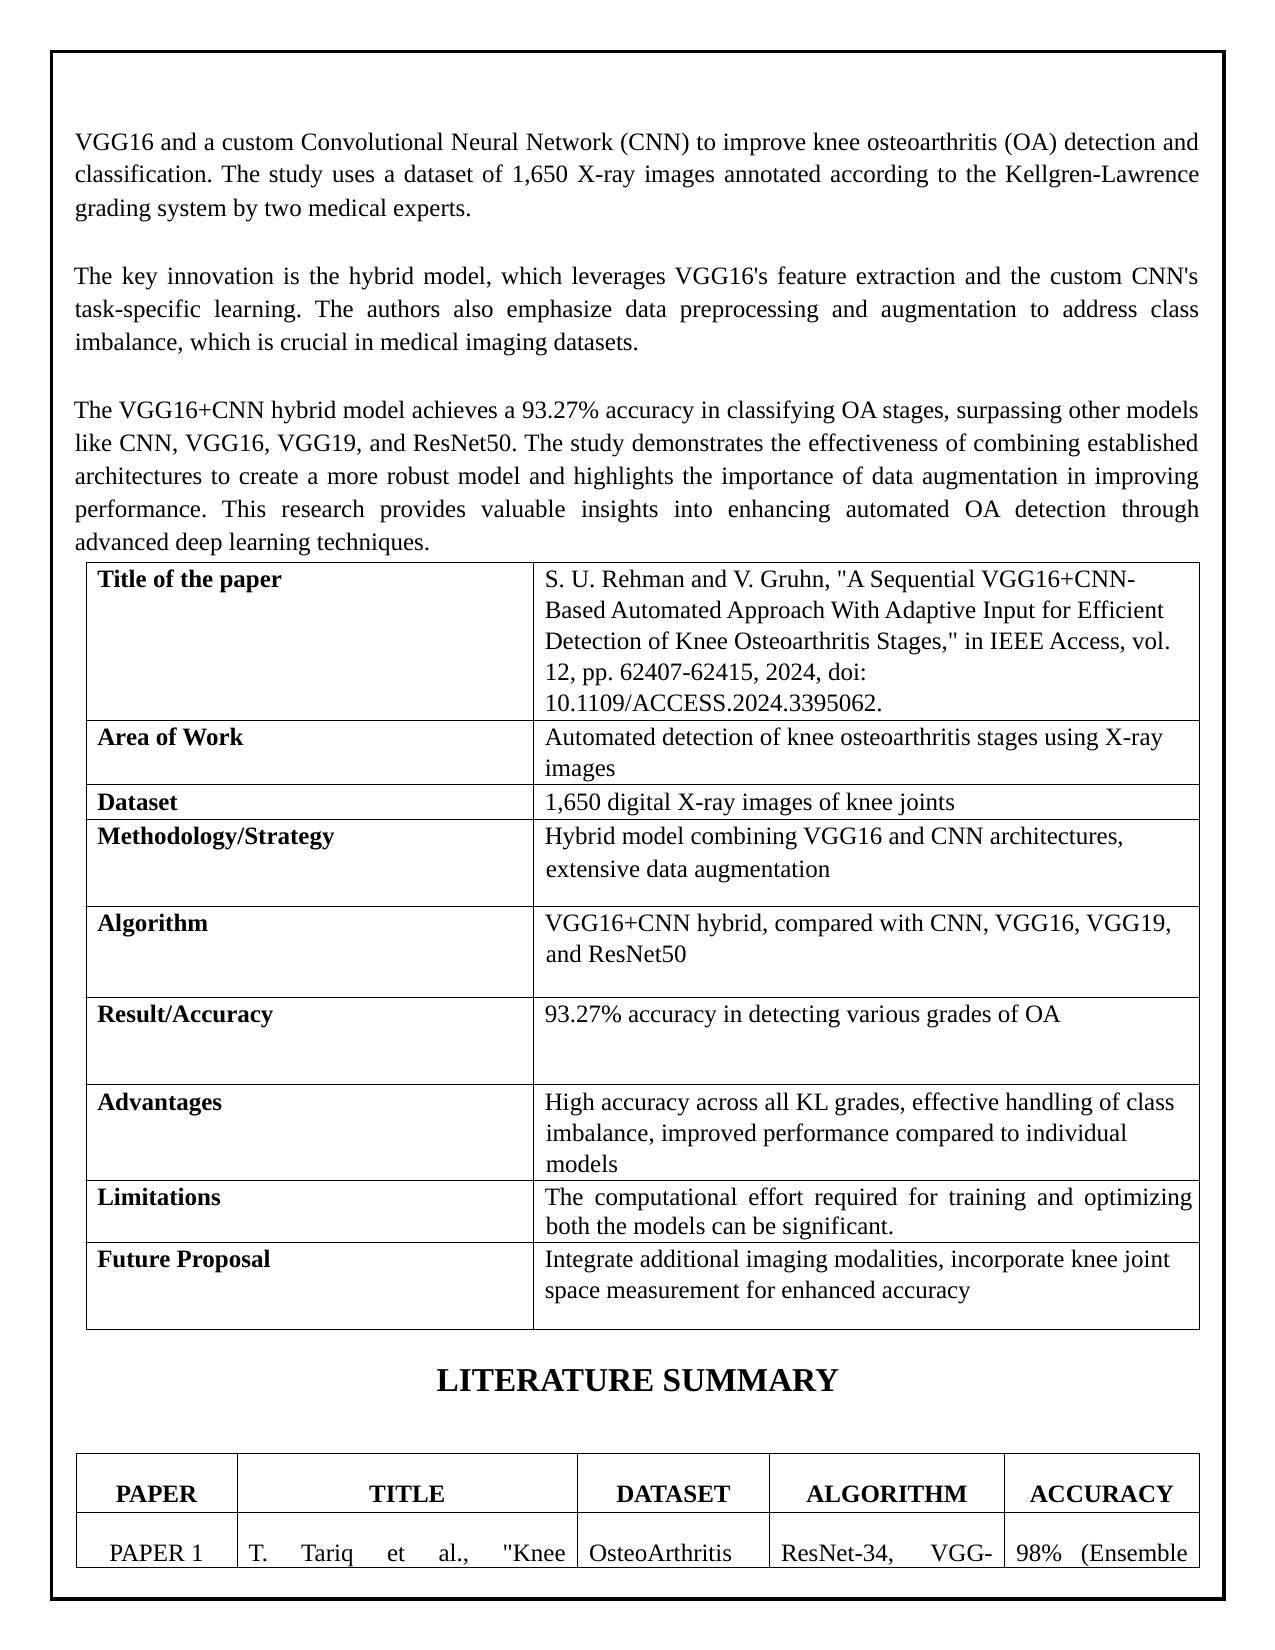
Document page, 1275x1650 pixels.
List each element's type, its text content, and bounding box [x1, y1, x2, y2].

table_cell Area of Work [87, 721, 533, 784]
text The VGG16+CNN hybrid model achieves a 93.27% accuracy in classifying OA stages, surpassing other models like CNN, VGG16, VGG19, and ResNet50. The study demonstrates the effectiveness of combining established architectures to create a more robust model and highlights the importance of data augmentation in improving performance. This research provides valuable insights into enhancing automated OA detection through advanced deep learning techniques. [73, 395, 1200, 556]
table_cell Advantages [87, 1085, 533, 1180]
table_cell High accuracy across all KL grades, effective handling of class imbalance, improved performance compared to individual models [534, 1085, 1199, 1180]
table_cell Automated detection of knee osteoarthritis stages using X-ray images [534, 721, 1199, 784]
table_cell Result/Accuracy [87, 998, 533, 1084]
table_cell Dataset [87, 785, 533, 819]
table_header TITLE [238, 1454, 577, 1512]
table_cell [578, 1513, 769, 1567]
text The key innovation is the hybrid model, which leverages VGG16's feature extraction and the custom CNN's task-specific learning. The authors also emphasize data preprocessing and augmentation to address class imbalance, which is crucial in medical imaging datasets. [73, 261, 1200, 356]
table_header PAPER [77, 1454, 237, 1512]
table_header Title of the paper [87, 563, 533, 719]
table_header ALGORITHM [770, 1454, 1004, 1512]
table_cell PAPER 1 [77, 1513, 237, 1567]
table_cell 1,650 digital X-ray images of knee joints [534, 785, 1199, 819]
table_cell Limitations [87, 1181, 533, 1242]
table_cell Methodology/Strategy [87, 820, 533, 906]
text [73, 127, 1200, 221]
table_cell Algorithm [87, 907, 533, 997]
table_header S. U. Rehman and V. Gruhn, "A Sequential VGG16+CNN-Based Automated Approach With Adaptive Input for Efficient Detection of Knee Osteoarthritis Stages," in IEEE Access, vol. 12, pp. 62407-62415, 2024, doi: 10.1109/ACCESS.2024.3395062. [534, 563, 1199, 719]
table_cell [238, 1513, 577, 1567]
text LITERATURE SUMMARY [75, 1361, 1201, 1399]
table_cell 93.27% accuracy in detecting various grades of OA [534, 998, 1199, 1084]
table_cell Future Proposal [87, 1243, 533, 1329]
table_cell The computational effort required for training and optimizing both the models can be significant. [534, 1181, 1199, 1242]
table_cell Integrate additional imaging modalities, incorporate knee joint space measurement for enhanced accuracy [534, 1243, 1199, 1329]
table_cell VGG16+CNN hybrid, compared with CNN, VGG16, VGG19, and ResNet50 [534, 907, 1199, 997]
table_cell Hybrid model combining VGG16 and CNN architectures, extensive data augmentation [534, 820, 1199, 906]
table_header DATASET [578, 1454, 769, 1512]
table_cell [1005, 1513, 1199, 1567]
table_header ACCURACY [1005, 1454, 1199, 1512]
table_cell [770, 1513, 1004, 1567]
